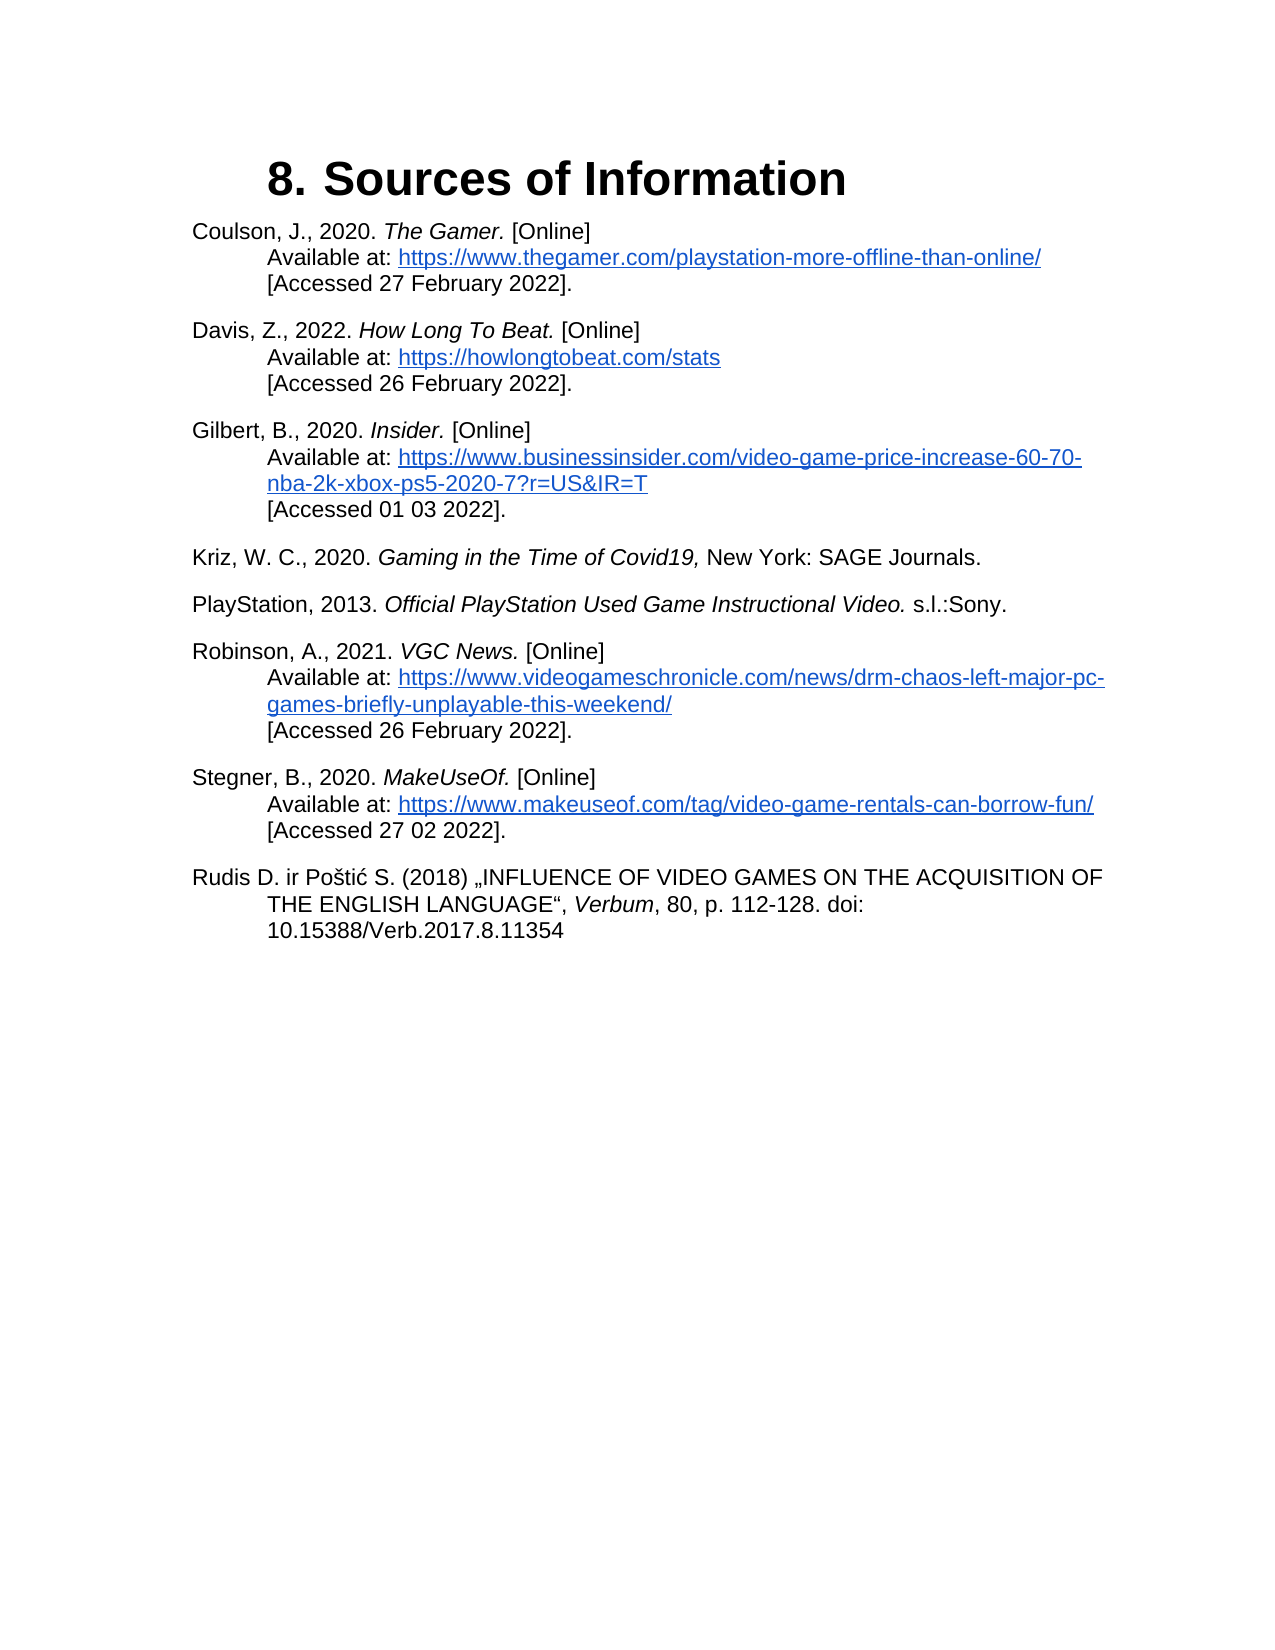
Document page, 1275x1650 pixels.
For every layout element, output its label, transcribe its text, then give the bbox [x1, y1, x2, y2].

text Kriz, W. C., 2020. Gaming in the Time of Covid19, New York: SAGE Journals. [192, 544, 1125, 570]
text Davis, Z., 2022. How Long To Beat. [Online] Available at: https://howlongtobeat.com/stats [Accessed 26 February 2022]. [192, 317, 1125, 397]
text Stegner, B., 2020. MakeUseOf. [Online] Available at: https://www.makeuseof.com/tag/video-game-rentals-can-borrow-fun/ [Accessed 27 02 2022]. [192, 764, 1125, 843]
text Rudis D. ir Poštić S. (2018) „INFLUENCE OF VIDEO GAMES ON THE ACQUISITION OF THE ENGLISH LANGUAGE“, Verbum, 80, p. 112-128. doi: 10.15388/Verb.2017.8.11354 [192, 864, 1125, 943]
text Robinson, A., 2021. VGC News. [Online] Available at: https://www.videogameschronicle.com/news/drm-chaos-left-major-pc-games-briefly-unplayable-this-weekend/ [Accessed 26 February 2022]. [192, 638, 1125, 743]
text Gilbert, B., 2020. Insider. [Online] Available at: https://www.businessinsider.com/video-game-price-increase-60-70-nba-2k-xbox-ps5-2020-7?r=US&IR=T [Accessed 01 03 2022]. [192, 417, 1125, 523]
subtitle 8. Sources of Information [267, 150, 1125, 205]
text PlayStation, 2013. Official PlayStation Used Game Instructional Video. s.l.:Sony. [192, 591, 1125, 617]
text Coulson, J., 2020. The Gamer. [Online] Available at: https://www.thegamer.com/playstation-more-offline-than-online/ [Accessed 27 February 2022]. [192, 218, 1125, 297]
